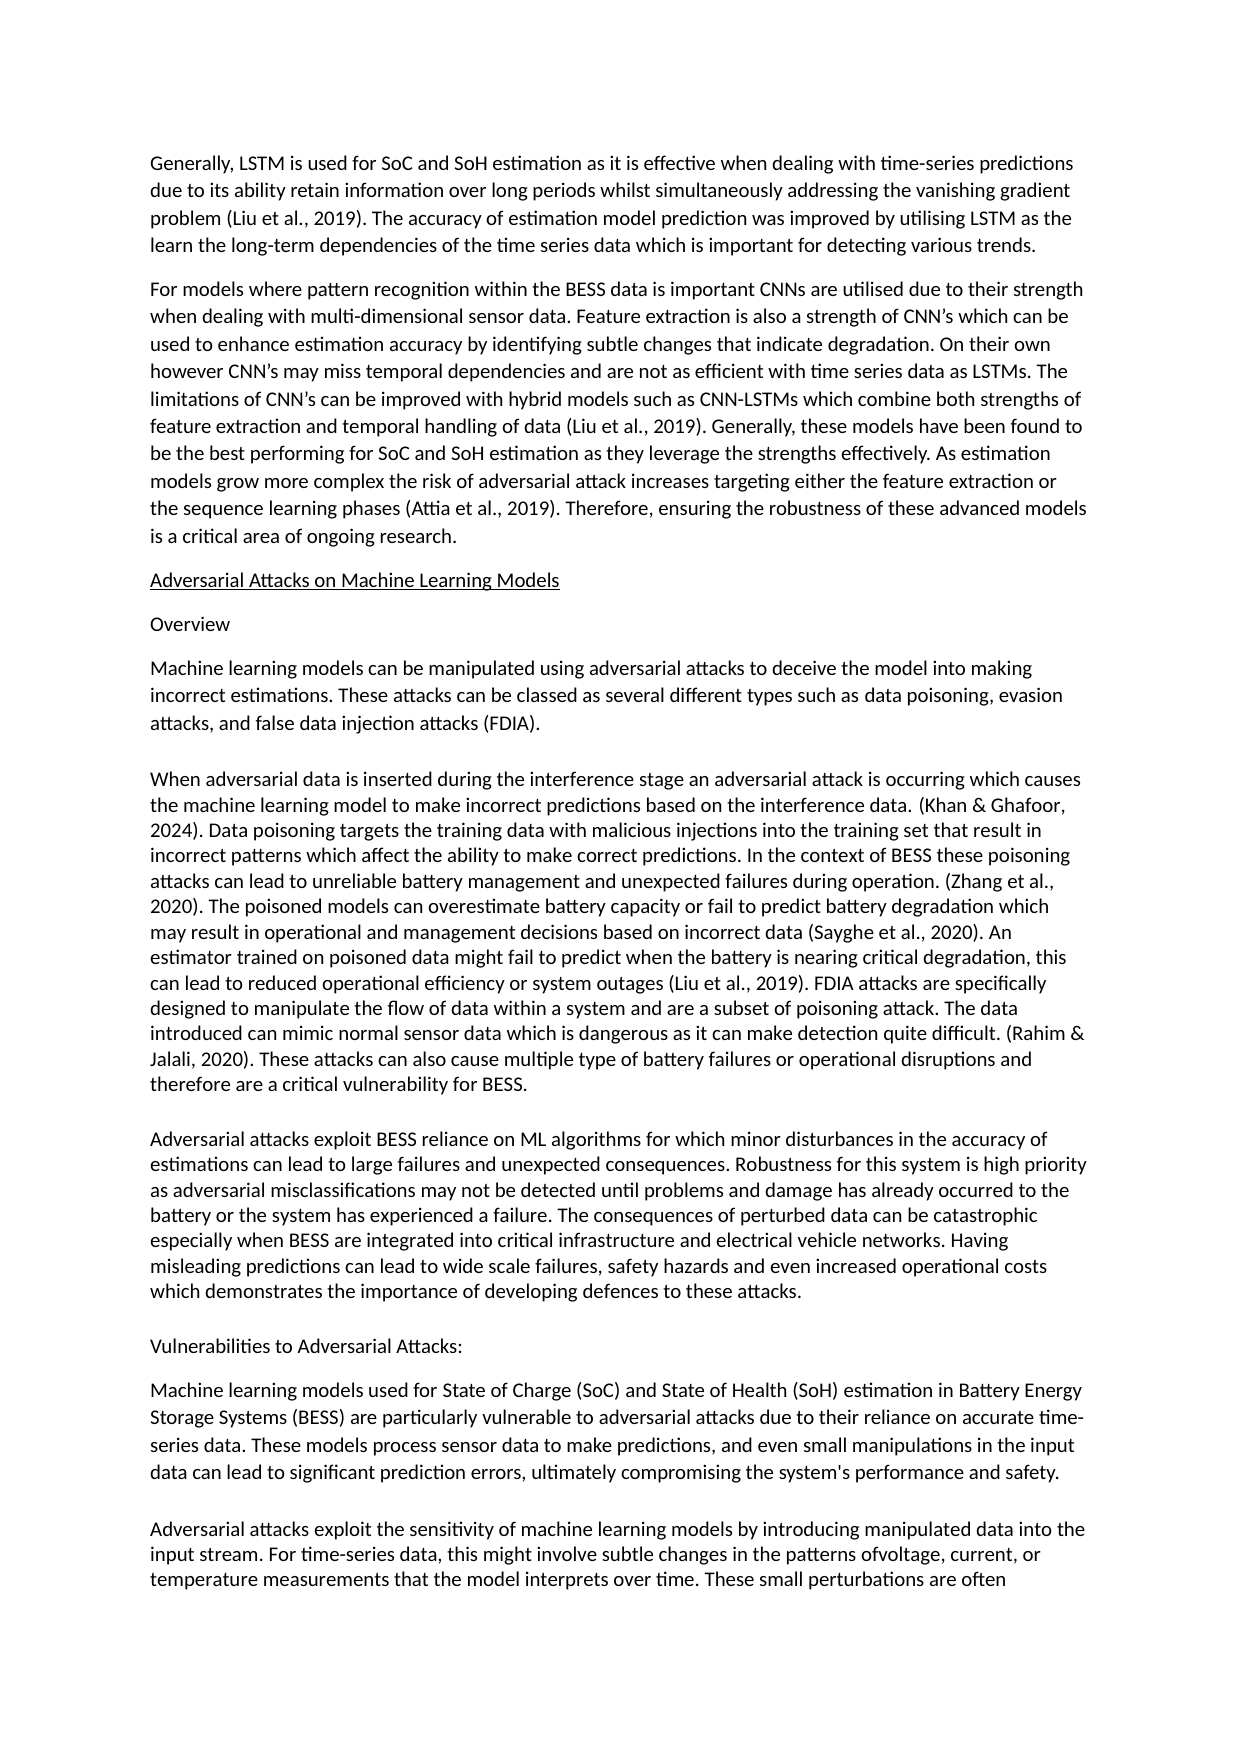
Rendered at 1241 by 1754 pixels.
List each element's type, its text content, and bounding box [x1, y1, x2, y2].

text For models where pattern recognition within the BESS data is important CNNs are utilised due to their strength when dealing with multi-dimensional sensor data. Feature extraction is also a strength of CNN’s which can be used to enhance estimation accuracy by identifying subtle changes that indicate degradation. On their own however CNN’s may miss temporal dependencies and are not as efficient with time series data as LSTMs. The limitations of CNN’s can be improved with hybrid models such as CNN-LSTMs which combine both strengths of feature extraction and temporal handling of data (Liu et al., 2019). Generally, these models have been found to be the best performing for SoC and SoH estimation as they leverage the strengths effectively. As estimation models grow more complex the risk of adversarial attack increases targeting either the feature extraction or the sequence learning phases (Attia et al., 2019). Therefore, ensuring the robustness of these advanced models is a critical area of ongoing research. [150, 276, 1090, 548]
text Machine learning models can be manipulated using adversarial attacks to deceive the model into making incorrect estimations. These attacks can be classed as several different types such as data poisoning, evasion attacks, and false data injection attacks (FDIA). [150, 655, 1090, 735]
text Generally, LSTM is used for SoC and SoH estimation as it is effective when dealing with time-series predictions due to its ability retain information over long periods whilst simultaneously addressing the vanishing gradient problem (Liu et al., 2019). The accuracy of estimation model prediction was improved by utilising LSTM as the learn the long-term dependencies of the time series data which is important for detecting various trends. [150, 150, 1090, 258]
text Vulnerabilities to Adversarial Attacks: [150, 1333, 1090, 1358]
text Machine learning models used for State of Charge (SoC) and State of Health (SoH) estimation in Battery Energy Storage Systems (BESS) are particularly vulnerable to adversarial attacks due to their reliance on accurate time-series data. These models process sensor data to make predictions, and even small manipulations in the input data can lead to significant prediction errors, ultimately compromising the system's performance and safety. [150, 1377, 1090, 1485]
text Overview [150, 611, 1090, 636]
text Adversarial attacks exploit BESS reliance on ML algorithms for which minor disturbances in the accuracy of estimations can lead to large failures and unexpected consequences. Robustness for this system is high priority as adversarial misclassifications may not be detected until problems and damage has already occurred to the battery or the system has experienced a failure. The consequences of perturbed data can be catastrophic especially when BESS are integrated into critical infrastructure and electrical vehicle networks. Having misleading predictions can lead to wide scale failures, safety hazards and even increased operational costs which demonstrates the importance of developing defences to these attacks. [150, 1126, 1090, 1304]
text Adversarial Attacks on Machine Learning Models [150, 567, 1090, 592]
text When adversarial data is inserted during the interference stage an adversarial attack is occurring which causes the machine learning model to make incorrect predictions based on the interference data. (Khan & Ghafoor, 2024). Data poisoning targets the training data with malicious injections into the training set that result in incorrect patterns which affect the ability to make correct predictions. In the context of BESS these poisoning attacks can lead to unreliable battery management and unexpected failures during operation. (Zhang et al., 2020). The poisoned models can overestimate battery capacity or fail to predict battery degradation which may result in operational and management decisions based on incorrect data (Sayghe et al., 2020). An estimator trained on poisoned data might fail to predict when the battery is nearing critical degradation, this can lead to reduced operational efficiency or system outages (Liu et al., 2019). FDIA attacks are specifically designed to manipulate the flow of data within a system and are a subset of poisoning attack. The data introduced can mimic normal sensor data which is dangerous as it can make detection quite difficult. (Rahim & Jalali, 2020). These attacks can also cause multiple type of battery failures or operational disruptions and therefore are a critical vulnerability for BESS. [150, 766, 1090, 1097]
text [150, 1516, 1090, 1592]
